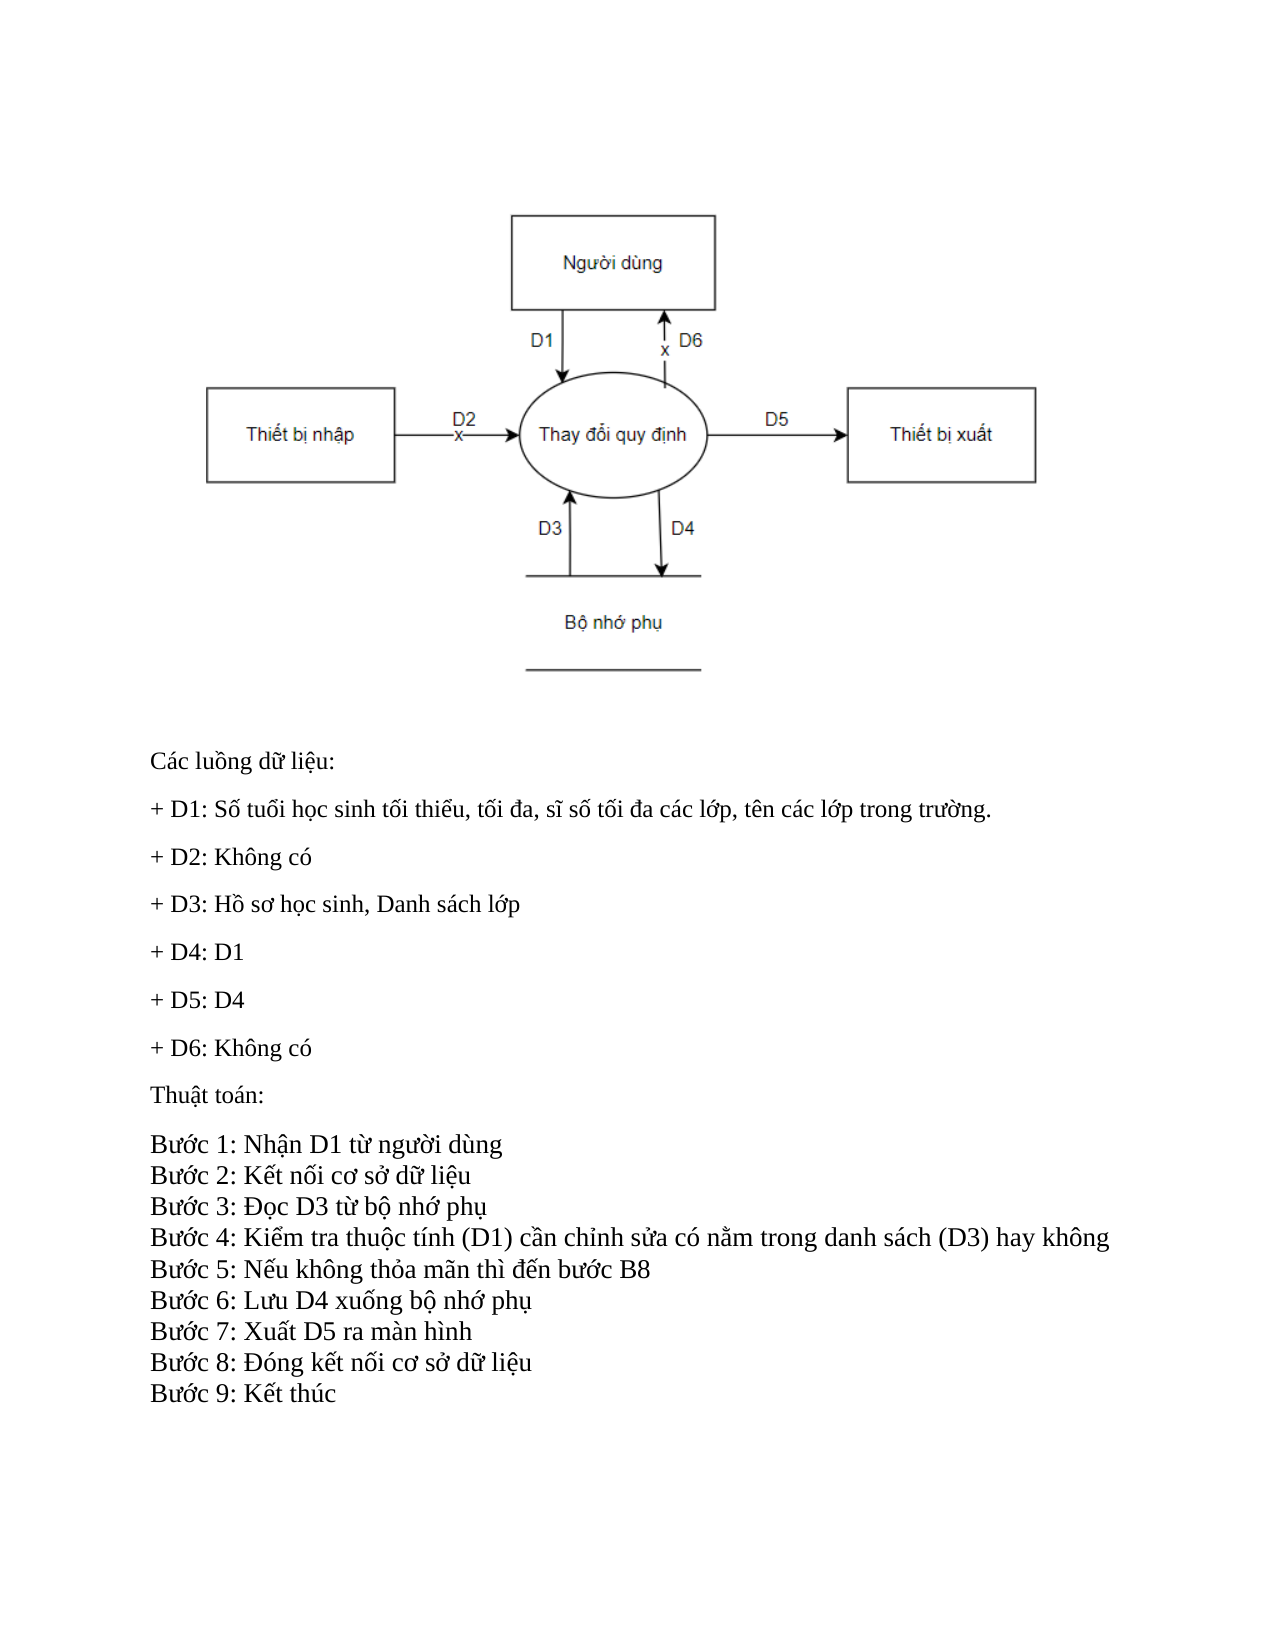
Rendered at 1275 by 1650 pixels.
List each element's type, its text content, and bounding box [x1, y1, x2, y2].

text Bước 5: Nếu không thỏa mãn thì đến bước B8 [150, 1253, 1125, 1284]
text Bước 7: Xuất D5 ra màn hình [150, 1315, 1125, 1346]
text Các luồng dữ liệu: [150, 746, 1125, 775]
text Bước 1: Nhận D1 từ người dùng [150, 1128, 1125, 1159]
text + D5: D4 [150, 985, 1125, 1014]
text + D3: Hồ sơ học sinh, Danh sách lớp [150, 889, 1125, 918]
text Bước 8: Đóng kết nối cơ sở dữ liệu [150, 1346, 1125, 1377]
text + D2: Không có [150, 842, 1125, 871]
text Bước 4: Kiểm tra thuộc tính (D1) cần chỉnh sửa có nằm trong danh sách (D3) hay không [150, 1222, 1125, 1253]
picture [150, 150, 1084, 728]
text Bước 3: Đọc D3 từ bộ nhớ phụ [150, 1190, 1125, 1222]
text Bước 2: Kết nối cơ sở dữ liệu [150, 1159, 1125, 1190]
text Bước 9: Kết thúc [150, 1377, 1125, 1408]
text Bước 6: Lưu D4 xuống bộ nhớ phụ [150, 1284, 1125, 1315]
text + D4: D1 [150, 937, 1125, 966]
text + D1: Số tuổi học sinh tối thiểu, tối đa, sĩ số tối đa các lớp, tên các lớp trong trường. [150, 794, 1125, 823]
text + D6: Không có [150, 1033, 1125, 1061]
text Thuật toán: [150, 1080, 1125, 1109]
